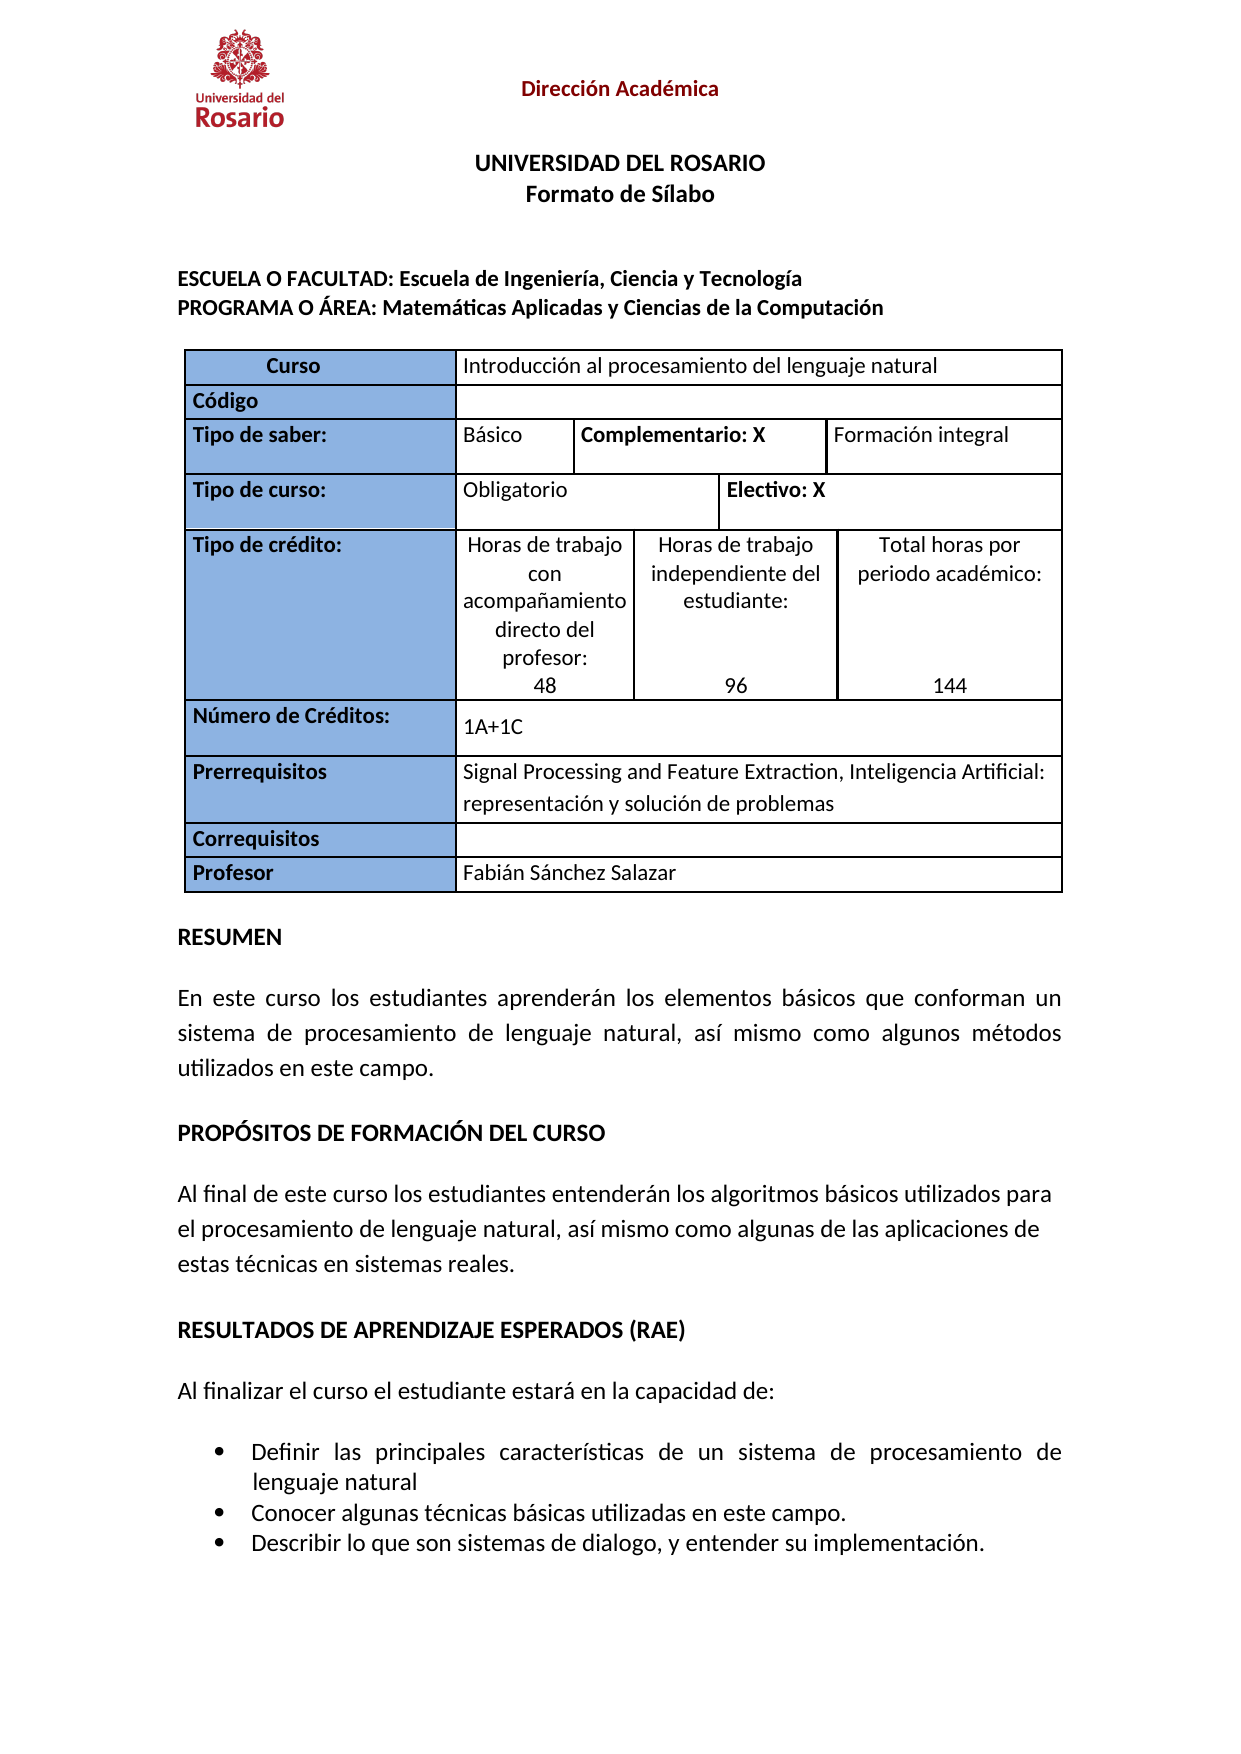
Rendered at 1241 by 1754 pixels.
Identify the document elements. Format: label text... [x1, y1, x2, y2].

list Describir lo que son sistemas de dialogo, y entender su implementación. [215, 1527, 1063, 1558]
text Formato de Sílabo [177, 178, 1063, 209]
table_cell Fabián Sánchez Salazar [457, 858, 1061, 891]
table_cell Básico [457, 420, 573, 473]
table_cell Horas de trabajo independiente del estudiante: 96 [635, 531, 836, 699]
table_cell Obligatorio [457, 475, 718, 528]
text PROPÓSITOS DE FORMACIÓN DEL CURSO [177, 1117, 1063, 1148]
table_cell Total horas por periodo académico: 144 [839, 531, 1061, 699]
text En este curso los estudiantes aprenderán los elementos básicos que conforman un sistema de procesamiento de lenguaje natural, así mismo como algunos métodos utilizados en este campo. [177, 982, 1063, 1082]
text RESUMEN [177, 921, 1063, 951]
list Definir las principales características de un sistema de procesamiento de lenguaje natural [215, 1436, 1063, 1497]
text UNIVERSIDAD DEL ROSARIO [177, 148, 1063, 178]
table_cell [457, 824, 1061, 856]
table_cell Horas de trabajo con acompañamiento directo del profesor: 48 [457, 531, 633, 699]
table_header Curso [186, 351, 455, 384]
table_cell Número de Créditos: [186, 701, 455, 755]
table_cell Tipo de curso: [186, 475, 455, 528]
text ESCUELA O FACULTAD: Escuela de Ingeniería, Ciencia y Tecnología [177, 264, 1063, 293]
text Al final de este curso los estudiantes entenderán los algoritmos básicos utilizados para el procesamiento de lenguaje natural, así mismo como algunas de las aplicaciones de estas técnicas en sistemas reales. [177, 1178, 1063, 1279]
text RESULTADOS DE APRENDIZAJE ESPERADOS (RAE) [177, 1314, 1063, 1344]
table_cell Profesor [186, 858, 455, 891]
table_cell Tipo de crédito: [186, 531, 455, 699]
table_cell Código [186, 386, 455, 418]
table_cell Correquisitos [186, 824, 455, 856]
table_cell Prerrequisitos [186, 757, 455, 822]
table_cell Tipo de saber: [186, 420, 455, 473]
table_cell Formación integral [828, 420, 1061, 473]
text PROGRAMA O ÁREA: Matemáticas Aplicadas y Ciencias de la Computación [177, 293, 1063, 321]
table_cell Signal Processing and Feature Extraction, Inteligencia Artificial: representación y solución de problemas [457, 757, 1061, 822]
table_header Introducción al procesamiento del lenguaje natural [457, 351, 1061, 384]
table_cell Complementario: X [575, 420, 825, 473]
table_cell Electivo: X [720, 475, 1061, 528]
table_cell [457, 386, 1061, 418]
list Conocer algunas técnicas básicas utilizadas en este campo. [215, 1497, 1063, 1527]
text Al finalizar el curso el estudiante estará en la capacidad de: [177, 1375, 1063, 1405]
table_cell 1A+1C [457, 701, 1061, 755]
picture [152, 10, 328, 146]
